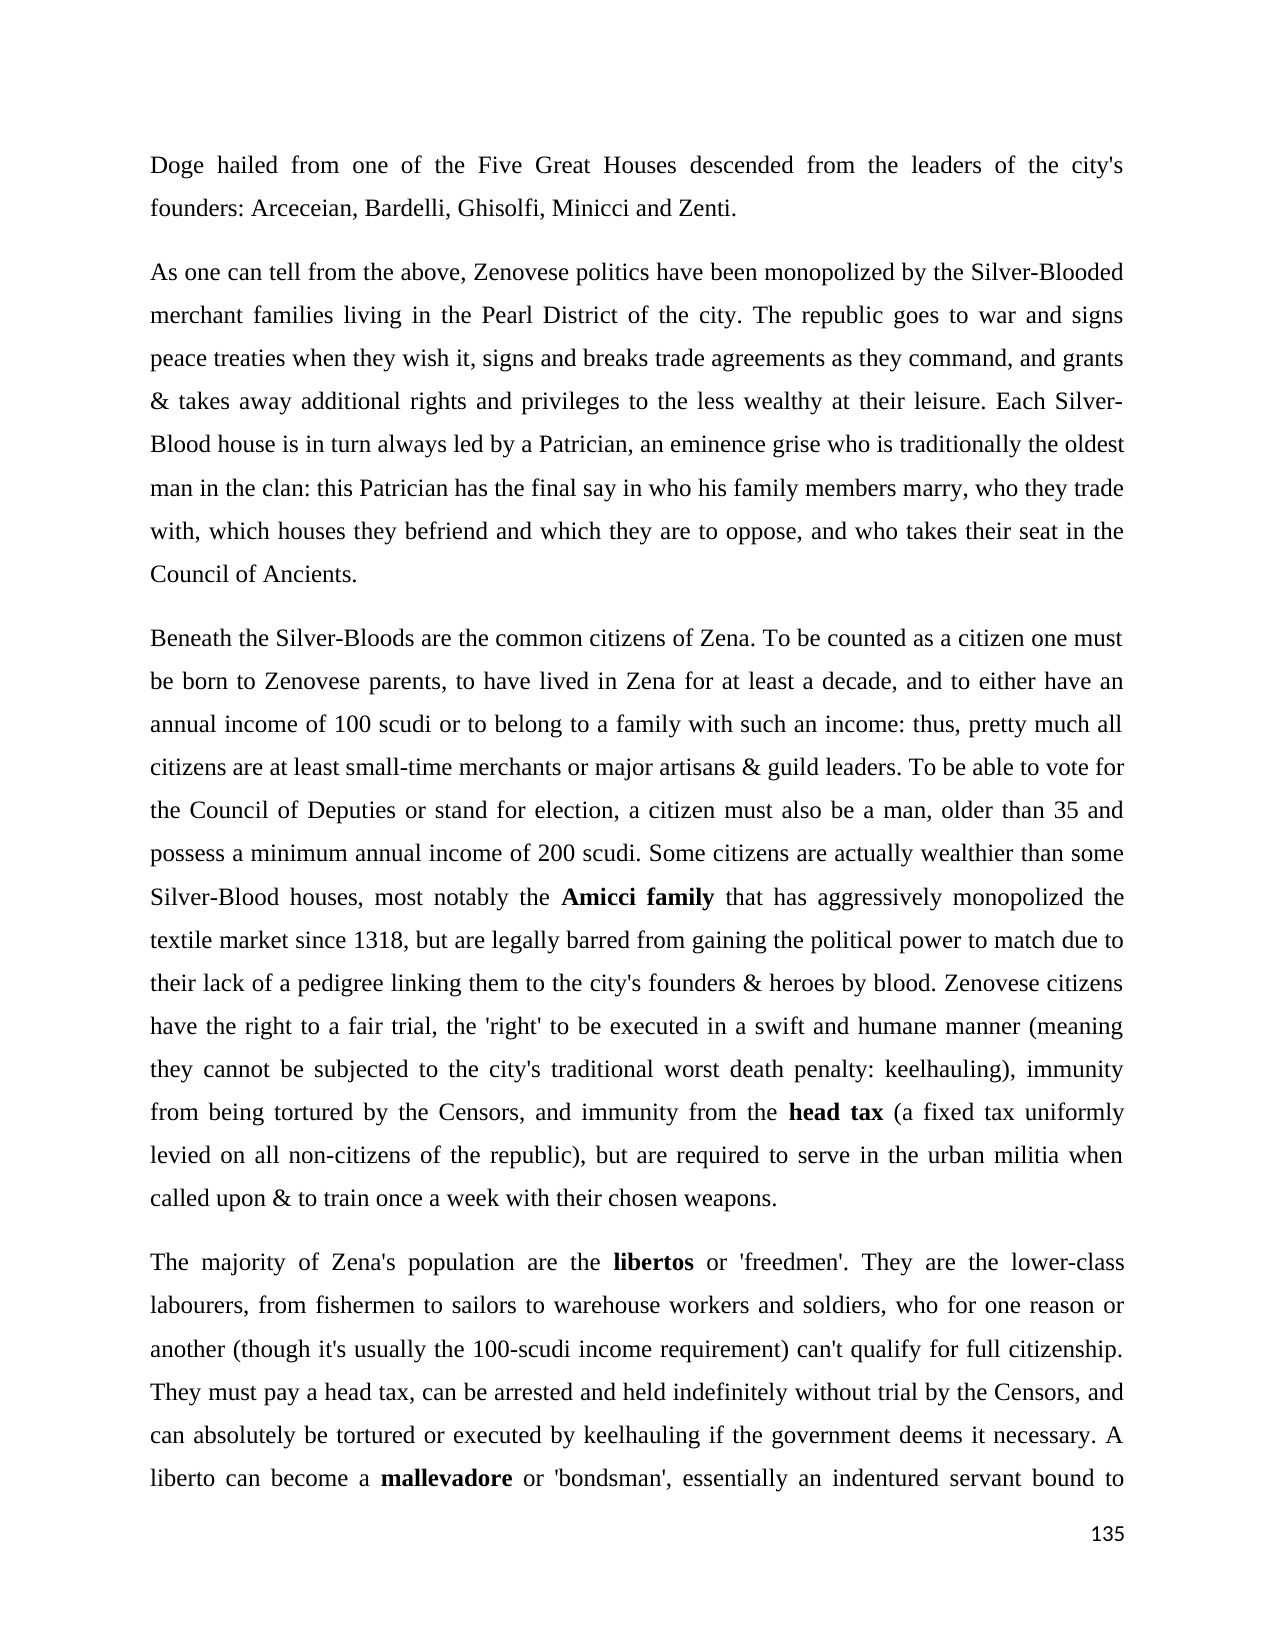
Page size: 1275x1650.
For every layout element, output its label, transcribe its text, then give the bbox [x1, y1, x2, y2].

text As one can tell from the above, Zenovese politics have been monopolized by the Silver-Blooded merchant families living in the Pearl District of the city. The republic goes to war and signs peace treaties when they wish it, signs and breaks trade agreements as they command, and grants & takes away additional rights and privileges to the less wealthy at their leisure. Each Silver-Blood house is in turn always led by a Patrician, an eminence grise who is traditionally the oldest man in the clan: this Patrician has the final say in who his family members marry, who they trade with, which houses they befriend and which they are to oppose, and who takes their seat in the Council of Ancients. [150, 257, 1125, 588]
